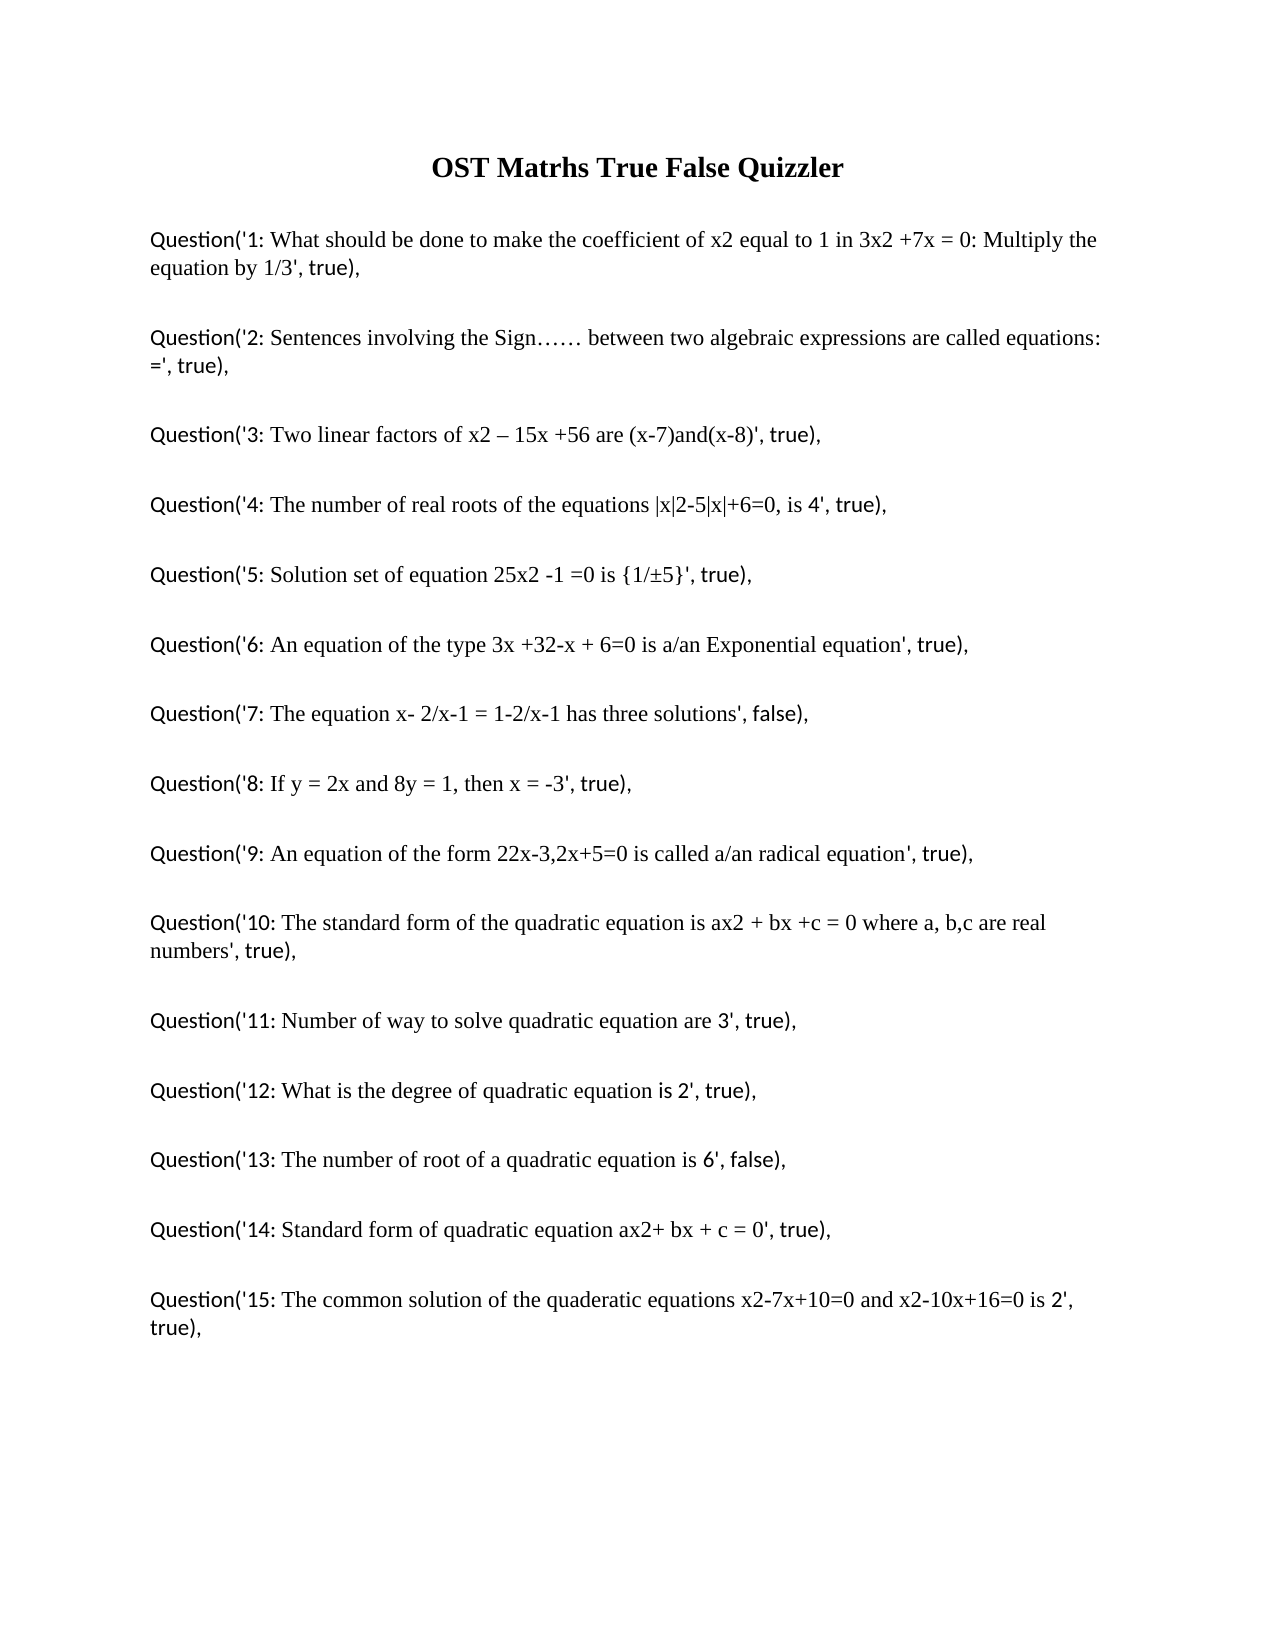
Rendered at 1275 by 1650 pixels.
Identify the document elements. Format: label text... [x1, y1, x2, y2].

text Question('10: The standard form of the quadratic equation is ax2 + bx +c = 0 where a, b,c are real numbers', true), [150, 908, 1125, 964]
text OST Matrhs True False Quizzler [150, 150, 1125, 183]
text Question('13: The number of root of a quadratic equation is 6', false), [150, 1146, 1125, 1173]
text Question('11: Number of way to solve quadratic equation are 3', true), [150, 1006, 1125, 1034]
text Question('5: Solution set of equation 25x2 -1 =0 is {1/±5}', true), [150, 560, 1125, 588]
text Question('12: What is the degree of quadratic equation is 2', true), [150, 1076, 1125, 1104]
text Question('4: The number of real roots of the equations |x|2-5|x|+6=0, is 4', true), [150, 490, 1125, 518]
text Question('8: If y = 2x and 8y = 1, then x = -3', true), [150, 769, 1125, 797]
text Question('3: Two linear factors of x2 – 15x +56 are (x-7)and(x-8)', true), [150, 421, 1125, 449]
text Question('9: An equation of the form 22x-3,2x+5=0 is called a/an radical equation', true), [150, 839, 1125, 867]
text Question('6: An equation of the type 3x +32-x + 6=0 is a/an Exponential equation', true), [150, 630, 1125, 658]
text Question('14: Standard form of quadratic equation ax2+ bx + c = 0', true), [150, 1215, 1125, 1243]
text Question('1: What should be done to make the coefficient of x2 equal to 1 in 3x2 +7x = 0: Multiply the equation by 1/3', true), [150, 225, 1125, 281]
text Question('7: The equation x- 2/x-1 = 1-2/x-1 has three solutions', false), [150, 699, 1125, 727]
text Question('15: The common solution of the quaderatic equations x2-7x+10=0 and x2-10x+16=0 is 2', true), [150, 1285, 1125, 1341]
text Question('2: Sentences involving the Sign…… between two algebraic expressions are called equations: =', true), [150, 323, 1125, 379]
